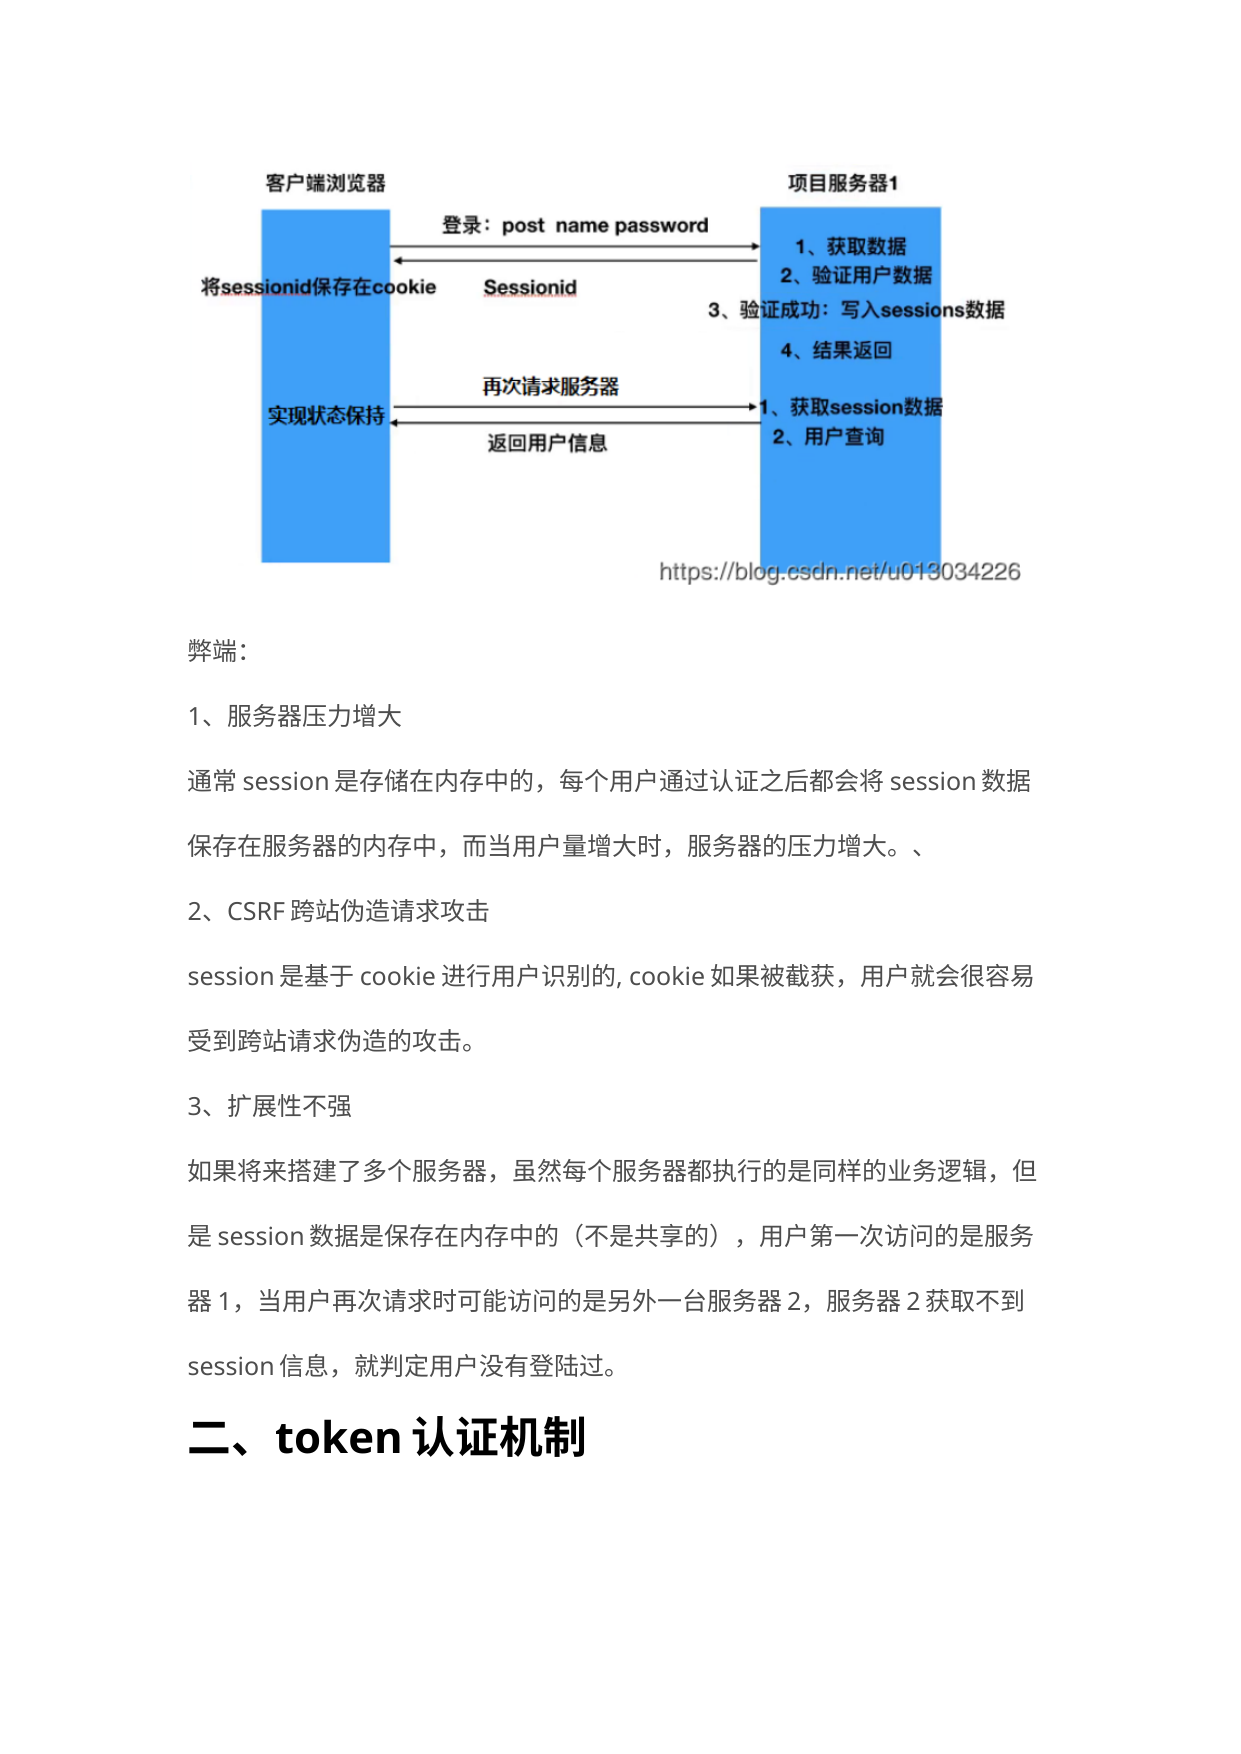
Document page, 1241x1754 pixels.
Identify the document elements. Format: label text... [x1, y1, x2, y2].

text 3、扩展性不强 [187, 1072, 1053, 1137]
subtitle 二、token认证机制 [187, 1402, 1053, 1467]
text 2、CSRF跨站伪造请求攻击 [187, 877, 1053, 942]
text 如果将来搭建了多个服务器，虽然每个服务器都执行的是同样的业务逻辑，但是session数据是保存在内存中的（不是共享的），用户第一次访问的是服务器1，当用户再次请求时可能访问的是另外一台服务器2，服务器2获取不到session信息，就判定用户没有登陆过。 [187, 1137, 1053, 1397]
text session是基于cookie进行用户识别的, cookie如果被截获，用户就会很容易受到跨站请求伪造的攻击。 [187, 942, 1053, 1072]
text 弊端： [187, 617, 1053, 682]
text 1、服务器压力增大 [187, 682, 1053, 747]
text 通常session是存储在内存中的，每个用户通过认证之后都会将session数据保存在服务器的内存中，而当用户量增大时，服务器的压力增大。、 [187, 747, 1053, 877]
picture [187, 162, 1112, 587]
